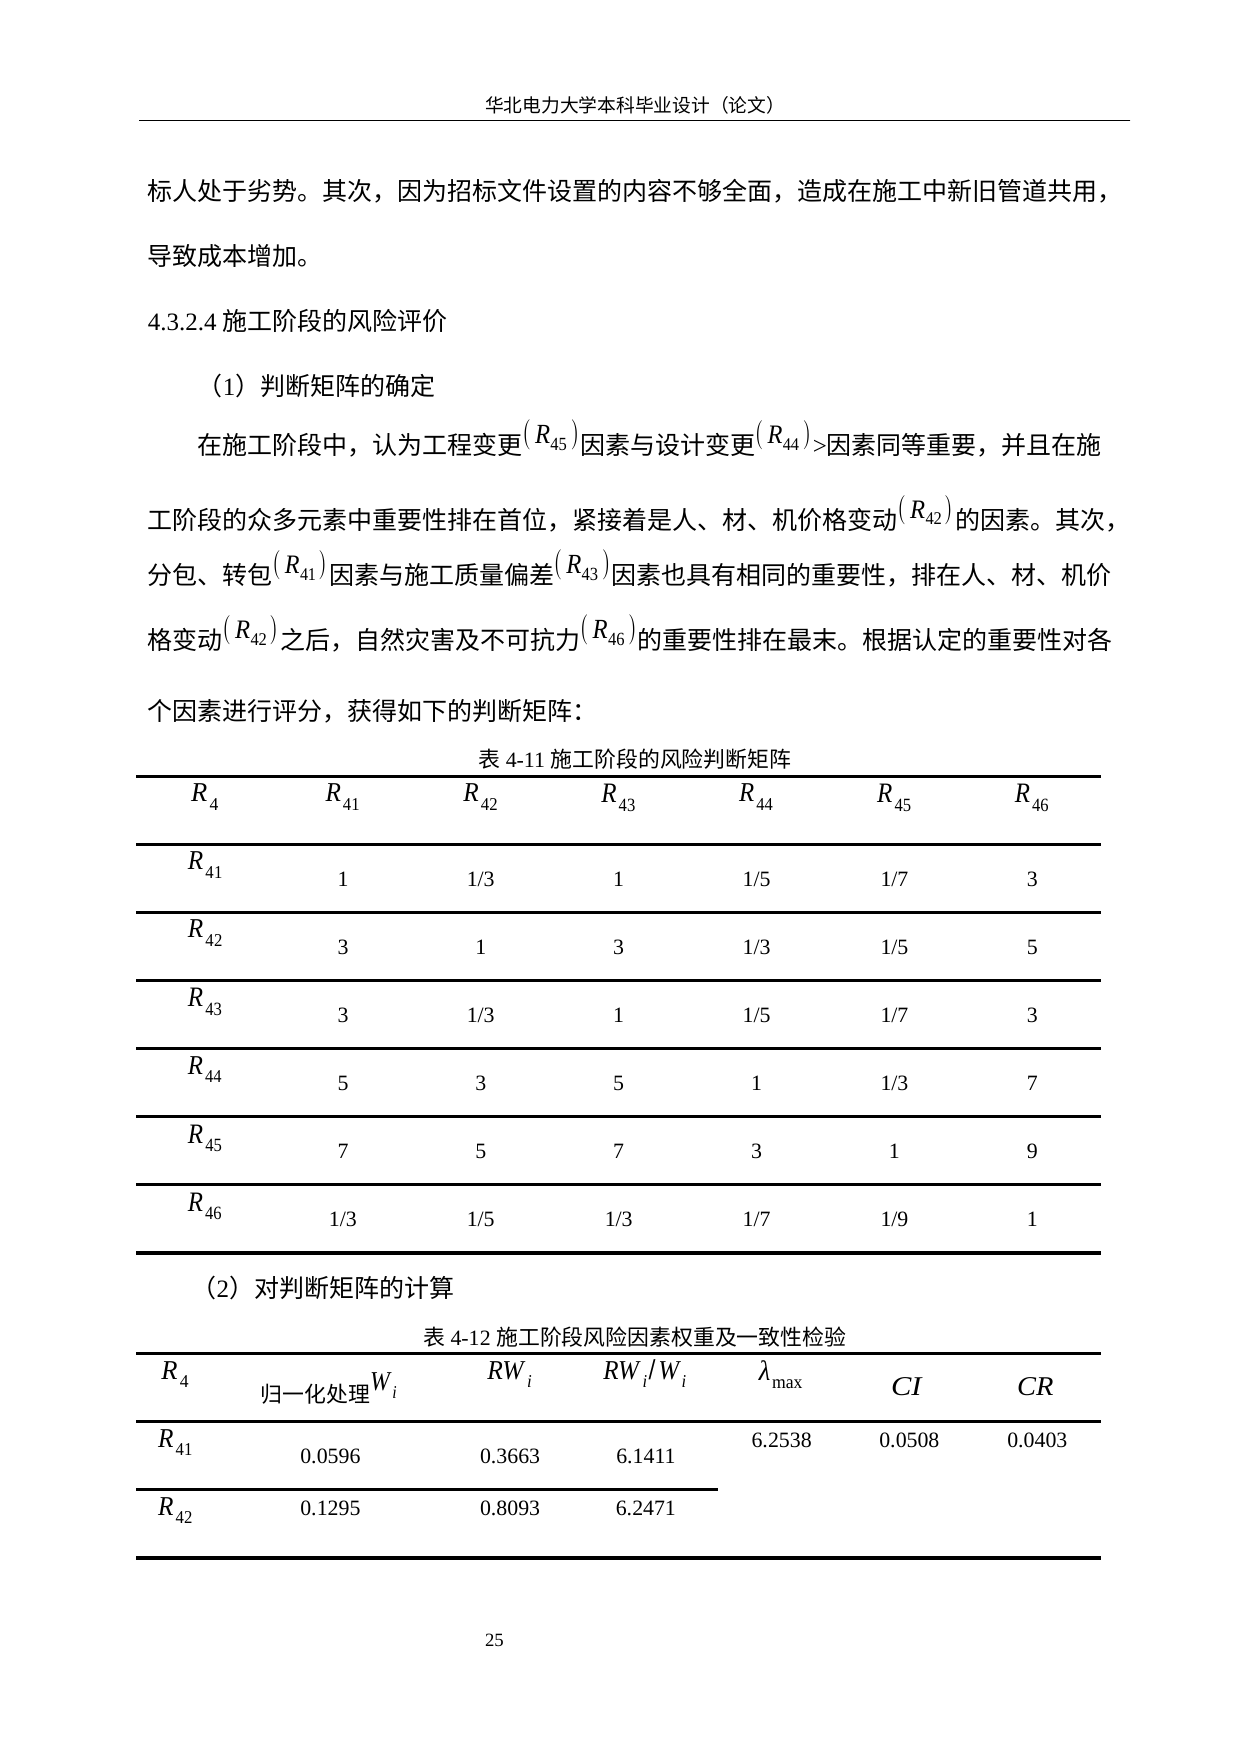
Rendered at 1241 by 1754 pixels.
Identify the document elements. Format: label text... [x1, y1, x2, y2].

text 在施工阶段中，认为工程变更因素与设计变更>因素同等重要，并且在施工阶段的众多元素中重要性排在首位，紧接着是人、材、机价格变动的因素。其次，分包、转包因素与施工质量偏差因素也具有相同的重要性，排在人、材、机价格变动之后，自然灾害及不可抗力的重要性排在最末。根据认定的重要性对各个因素进行评分，获得如下的判断矩阵： [148, 417, 1122, 742]
table_header [412, 778, 549, 843]
table_cell 1/5 [687, 846, 825, 911]
table_cell 7 [550, 1118, 687, 1183]
table_cell [136, 1118, 274, 1183]
table_cell [136, 1423, 214, 1488]
table_cell 3 [274, 982, 412, 1047]
table_header [687, 778, 825, 843]
table_cell [136, 1491, 214, 1556]
table_cell 0.0508 [845, 1423, 973, 1556]
table_cell 1/9 [825, 1186, 963, 1251]
table_header [973, 1355, 1101, 1420]
table_cell 1/3 [274, 1186, 412, 1251]
table_cell 1/5 [412, 1186, 549, 1251]
table_cell 6.1411 [574, 1423, 718, 1488]
text （1）判断矩阵的确定 [148, 352, 1122, 417]
table_cell 1/3 [550, 1186, 687, 1251]
table_cell 3 [274, 914, 412, 979]
table_cell 6.2471 [574, 1491, 718, 1556]
table_cell 1/3 [687, 914, 825, 979]
table_header [963, 778, 1101, 843]
table_cell [136, 982, 274, 1047]
table_cell 0.0596 [215, 1423, 446, 1488]
table_cell 1/3 [412, 846, 549, 911]
table_header [274, 778, 412, 843]
table_cell 9 [963, 1118, 1101, 1183]
table_cell [136, 1050, 274, 1115]
table_cell 1/3 [825, 1050, 963, 1115]
table_header 归一化处理 [215, 1355, 446, 1420]
table_cell 1/5 [687, 982, 825, 1047]
text （2）对判断矩阵的计算 [191, 1254, 1122, 1319]
table_cell 3 [963, 846, 1101, 911]
table_cell 1 [412, 914, 549, 979]
table_cell 3 [550, 914, 687, 979]
table_cell 1/5 [825, 914, 963, 979]
table_cell 7 [963, 1050, 1101, 1115]
table_cell 5 [412, 1118, 549, 1183]
table_cell 1 [687, 1050, 825, 1115]
table_header [446, 1355, 574, 1420]
table_cell [136, 846, 274, 911]
text 表 4-12 施工阶段风险因素权重及一致性检验 [148, 1319, 1122, 1352]
table_header [718, 1355, 845, 1420]
table_cell 5 [274, 1050, 412, 1115]
table_cell 3 [687, 1118, 825, 1183]
table_header [550, 778, 687, 843]
table_cell 7 [274, 1118, 412, 1183]
table_cell 1/7 [825, 846, 963, 911]
table_header [136, 778, 274, 843]
table_header [825, 778, 963, 843]
table_cell 1 [274, 846, 412, 911]
text 表 4-11 施工阶段的风险判断矩阵 [148, 742, 1122, 774]
table_cell 1/3 [412, 982, 549, 1047]
table_cell 0.1295 [215, 1491, 446, 1556]
table_cell 1 [825, 1118, 963, 1183]
table_cell [136, 914, 274, 979]
table_cell 1 [963, 1186, 1101, 1251]
table_cell 1/7 [687, 1186, 825, 1251]
table_cell 5 [550, 1050, 687, 1115]
text 4.3.2.4 施工阶段的风险评价 [148, 287, 1122, 352]
table_cell [136, 1186, 274, 1251]
table_cell 1 [550, 982, 687, 1047]
table_cell 1 [550, 846, 687, 911]
table_cell 3 [412, 1050, 549, 1115]
table_cell 0.8093 [446, 1491, 574, 1556]
table_cell 5 [963, 914, 1101, 979]
table_header [845, 1355, 973, 1420]
table_cell 0.3663 [446, 1423, 574, 1488]
table_cell 6.2538 [718, 1423, 845, 1556]
table_cell 3 [963, 982, 1101, 1047]
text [148, 157, 1122, 287]
table_cell 1/7 [825, 982, 963, 1047]
table_cell 0.0403 [973, 1423, 1101, 1556]
table_header [574, 1355, 718, 1420]
table_header [136, 1355, 214, 1420]
